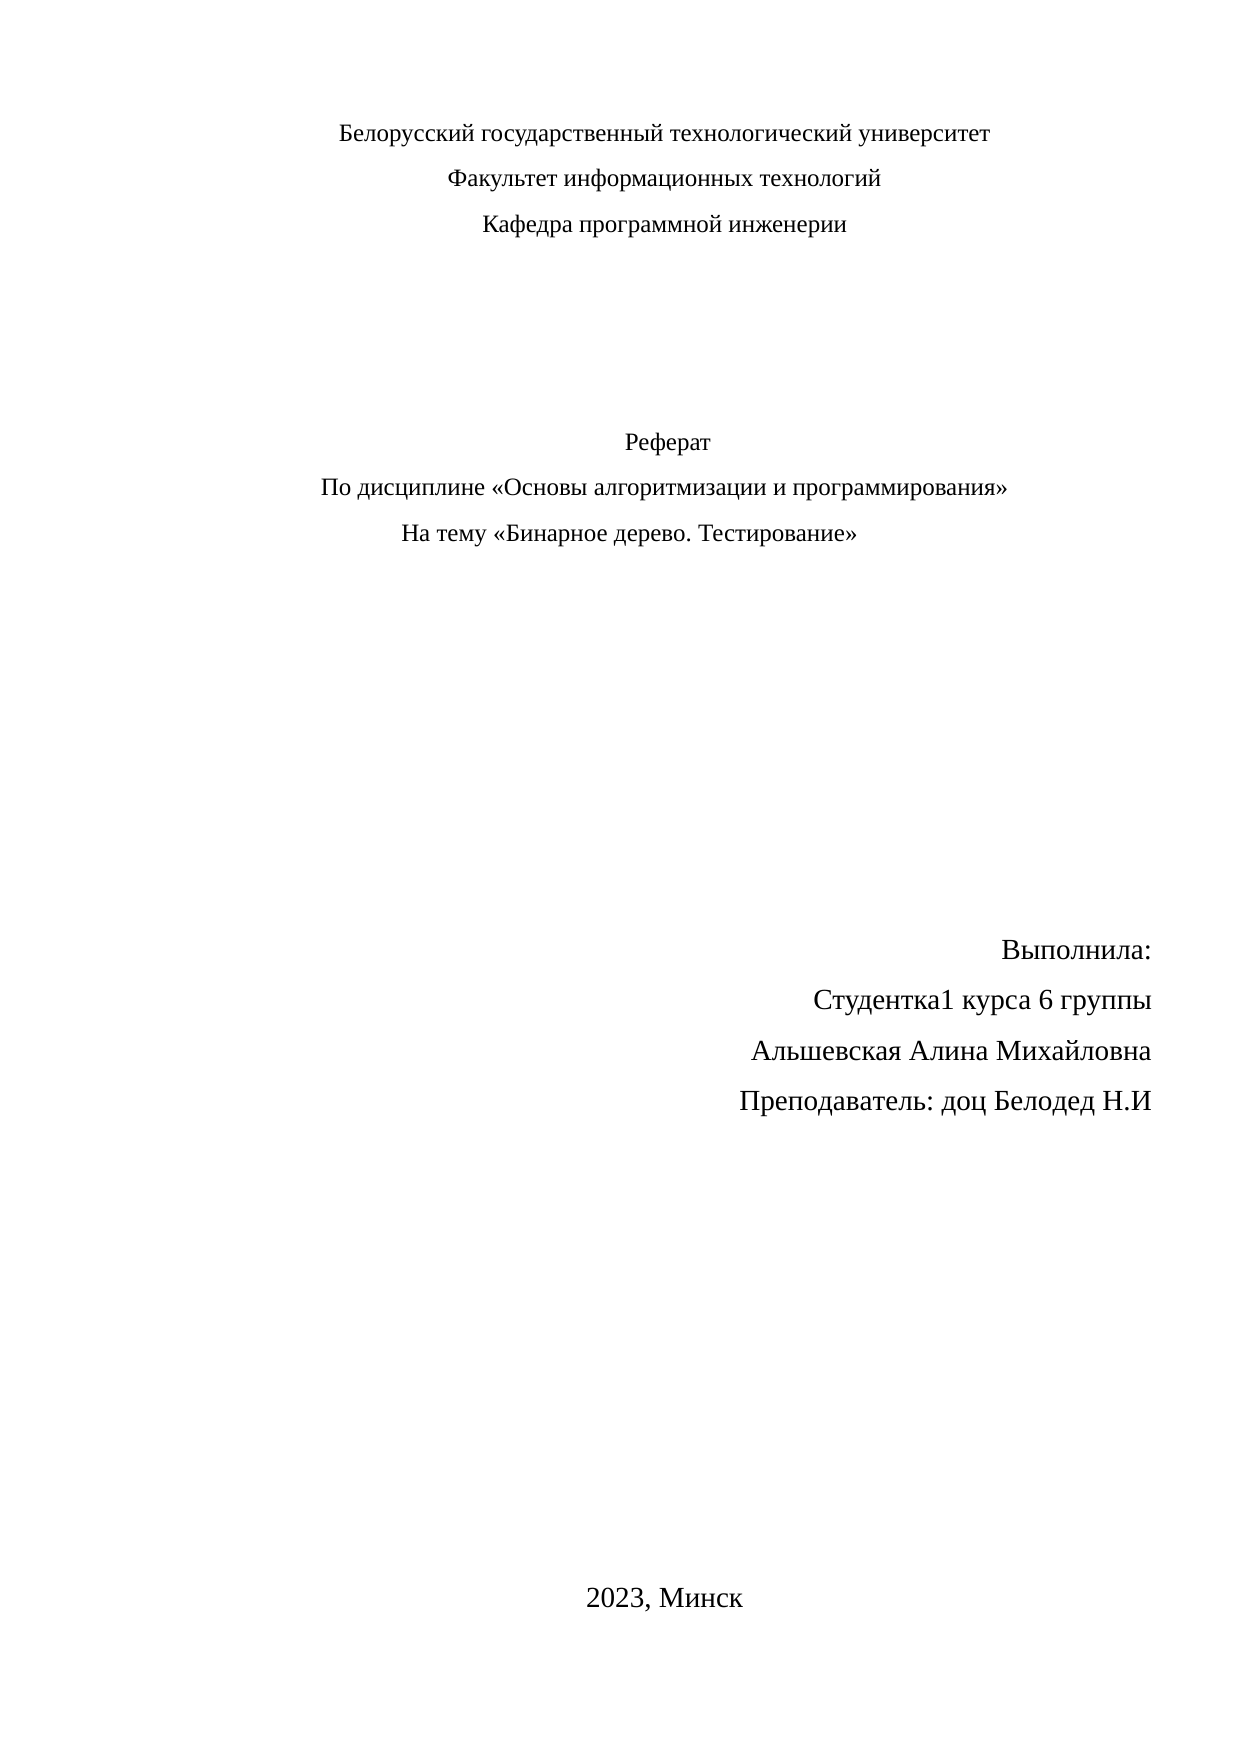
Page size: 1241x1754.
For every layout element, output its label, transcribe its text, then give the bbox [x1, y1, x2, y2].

text Белорусский государственный технологический университет [177, 118, 1152, 147]
text Кафедра программной инженерии [177, 209, 1152, 238]
text По дисциплине «Основы алгоритмизации и программирования» [177, 472, 1152, 501]
text На тему «Бинарное дерево. Тестирование» [177, 518, 1152, 547]
text Преподаватель: доц Белодед Н.И [177, 1083, 1152, 1116]
text Студентка1 курса 6 группы [177, 982, 1152, 1016]
text Альшевская Алина Михайловна [177, 1033, 1152, 1066]
text 2023, Минск [177, 1580, 1152, 1614]
text Реферат [177, 427, 1152, 456]
text Факультет информационных технологий [177, 163, 1152, 192]
text Выполнила: [177, 932, 1152, 966]
